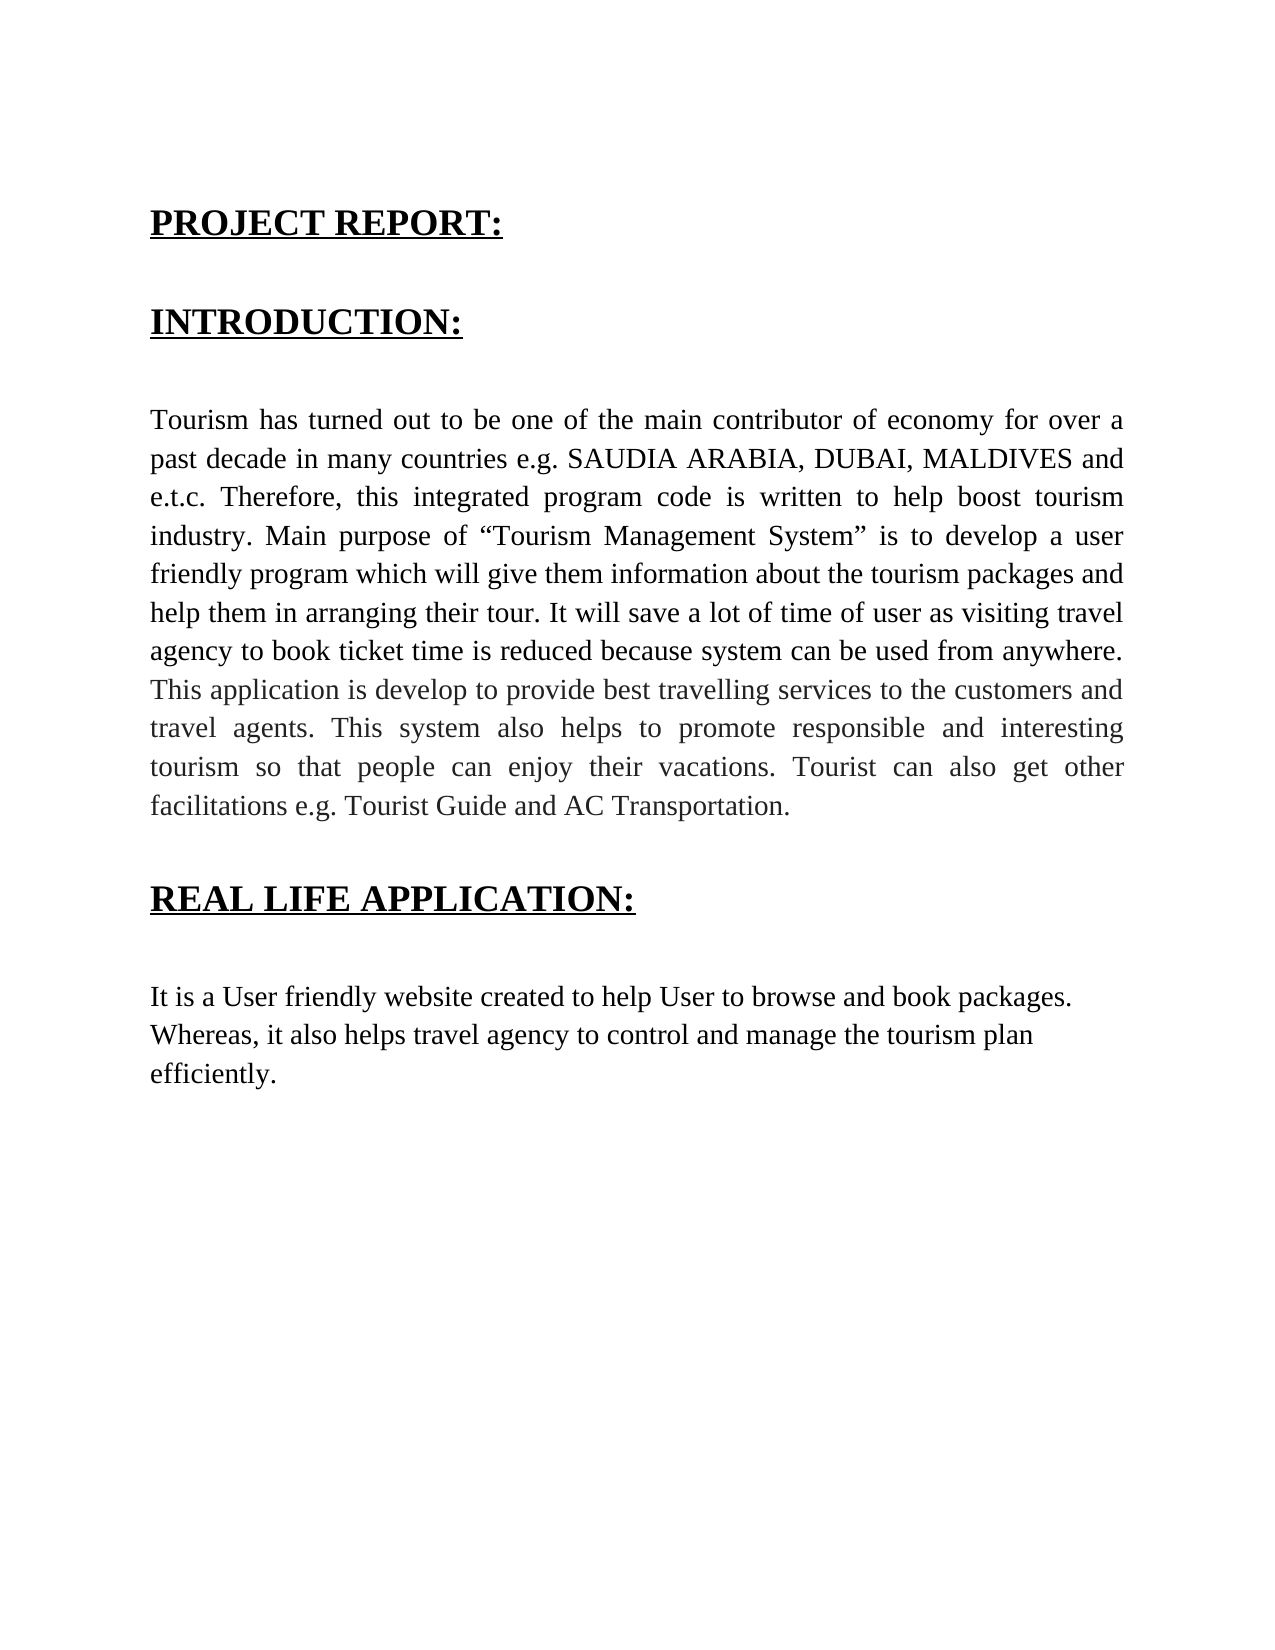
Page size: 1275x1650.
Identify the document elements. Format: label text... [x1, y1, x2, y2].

subtitle PROJECT REPORT: [150, 200, 1125, 243]
subtitle INTRODUCTION: [150, 299, 1125, 343]
subtitle REAL LIFE APPLICATION: [150, 876, 1125, 919]
text It is a User friendly website created to help User to browse and book packages. Whereas, it also helps travel agency to control and manage the tourism plan efficiently. [150, 979, 1125, 1089]
text Tourism has turned out to be one of the main contributor of economy for over a past decade in many countries e.g. SAUDIA ARABIA, DUBAI, MALDIVES and e.t.c. Therefore, this integrated program code is written to help boost tourism industry. Main purpose of “Tourism Management System” is to develop a user friendly program which will give them information about the tourism packages and help them in arranging their tour. It will save a lot of time of user as visiting travel agency to book ticket time is reduced because system can be used from anywhere. This application is develop to provide best travelling services to the customers and travel agents. This system also helps to promote responsible and interesting tourism so that people can enjoy their vacations. Tourist can also get other facilitations e.g. Tourist Guide and AC Transportation. [150, 402, 1125, 821]
